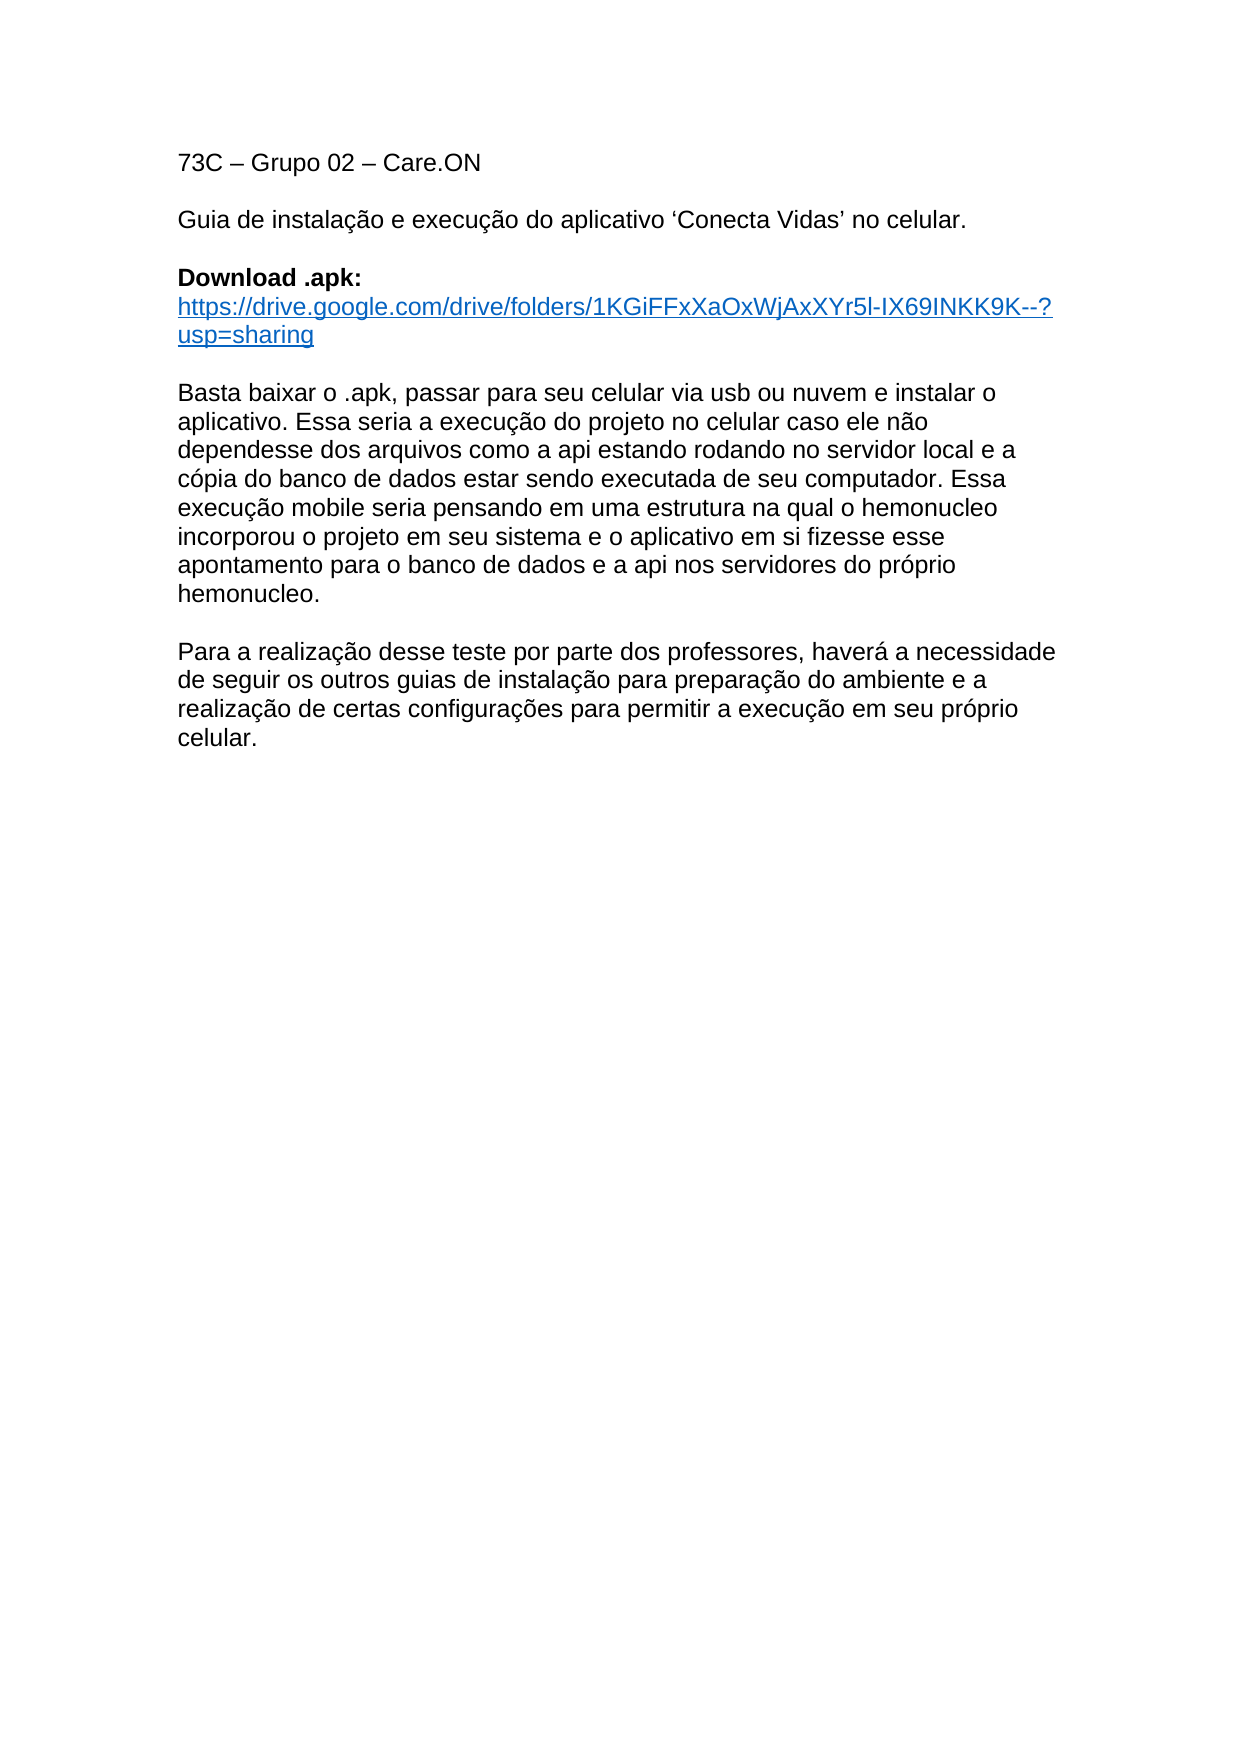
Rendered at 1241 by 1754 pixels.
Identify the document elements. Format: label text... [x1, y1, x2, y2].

text Download .apk: https://drive.google.com/drive/folders/1KGiFFxXaOxWjAxXYr5l-IX69INKK9K--?usp=sharing Basta baixar o .apk, passar para seu celular via usb ou nuvem e instalar o aplicativo. Essa seria a execução do projeto no celular caso ele não dependesse dos arquivos como a api estando rodando no servidor local e a cópia do banco de dados estar sendo executada de seu computador. Essa execução mobile seria pensando em uma estrutura na qual o hemonucleo incorporou o projeto em seu sistema e o aplicativo em si fizesse esse apontamento para o banco de dados e a api nos servidores do próprio hemonucleo. Para a realização desse teste por parte dos professores, haverá a necessidade de seguir os outros guias de instalação para preparação do ambiente e a realização de certas configurações para permitir a execução em seu próprio celular. [177, 263, 1063, 752]
text 73C – Grupo 02 – Care.ON Guia de instalação e execução do aplicativo ‘Conecta Vidas’ no celular. [177, 148, 1063, 234]
